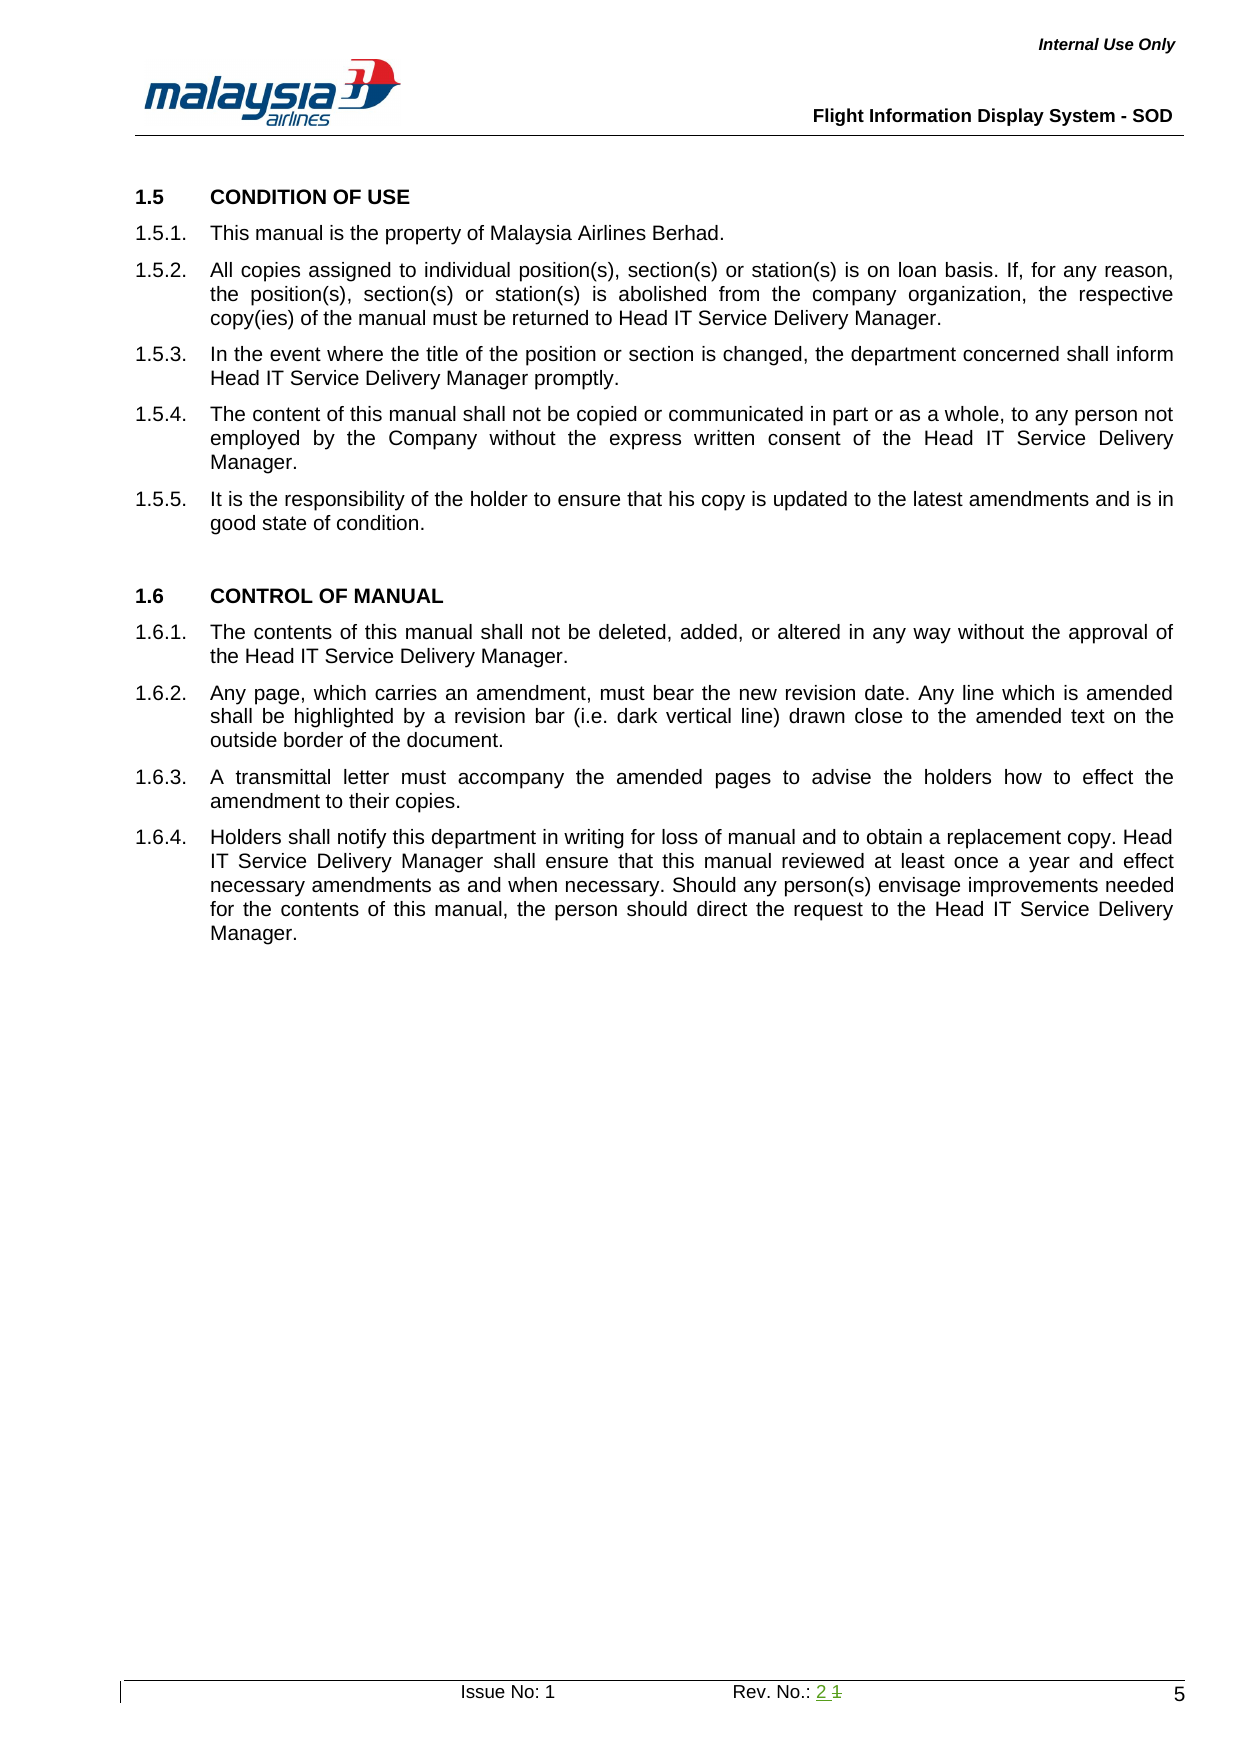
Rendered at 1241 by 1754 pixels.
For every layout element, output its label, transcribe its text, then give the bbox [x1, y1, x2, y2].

list The contents of this manual shall not be deleted, added, or altered in any way without the approval of the Head IT Service Delivery Manager. [135, 620, 1175, 668]
list The content of this manual shall not be copied or communicated in part or as a whole, to any person not employed by the Company without the express written consent of the Head IT Service Delivery Manager. [135, 402, 1175, 474]
list In the event where the title of the position or section is changed, the department concerned shall inform Head IT Service Delivery Manager promptly. [135, 342, 1175, 390]
picture [144, 59, 401, 126]
list Any page, which carries an amendment, must bear the new revision date. Any line which is amended shall be highlighted by a revision bar (i.e. dark vertical line) drawn close to the amended text on the outside border of the document. [135, 680, 1175, 752]
subtitle CONDITION OF USE [135, 184, 1113, 208]
list This manual is the property of Malaysia Airlines Berhad. [135, 221, 1175, 245]
list All copies assigned to individual position(s), section(s) or station(s) is on loan basis. If, for any reason, the position(s), section(s) or station(s) is abolished from the company organization, the respective copy(ies) of the manual must be returned to Head IT Service Delivery Manager. [135, 257, 1175, 329]
list A transmittal letter must accompany the amended pages to advise the holders how to effect the amendment to their copies. [135, 765, 1175, 813]
subtitle CONTROL OF MANUAL [135, 583, 1113, 607]
list Holders shall notify this department in writing for loss of manual and to obtain a replacement copy. Head IT Service Delivery Manager shall ensure that this manual reviewed at least once a year and effect necessary amendments as and when necessary. Should any person(s) envisage improvements needed for the contents of this manual, the person should direct the request to the Head IT Service Delivery Manager. [135, 825, 1175, 945]
list It is the responsibility of the holder to ensure that his copy is updated to the latest amendments and is in good state of condition. [135, 487, 1175, 534]
